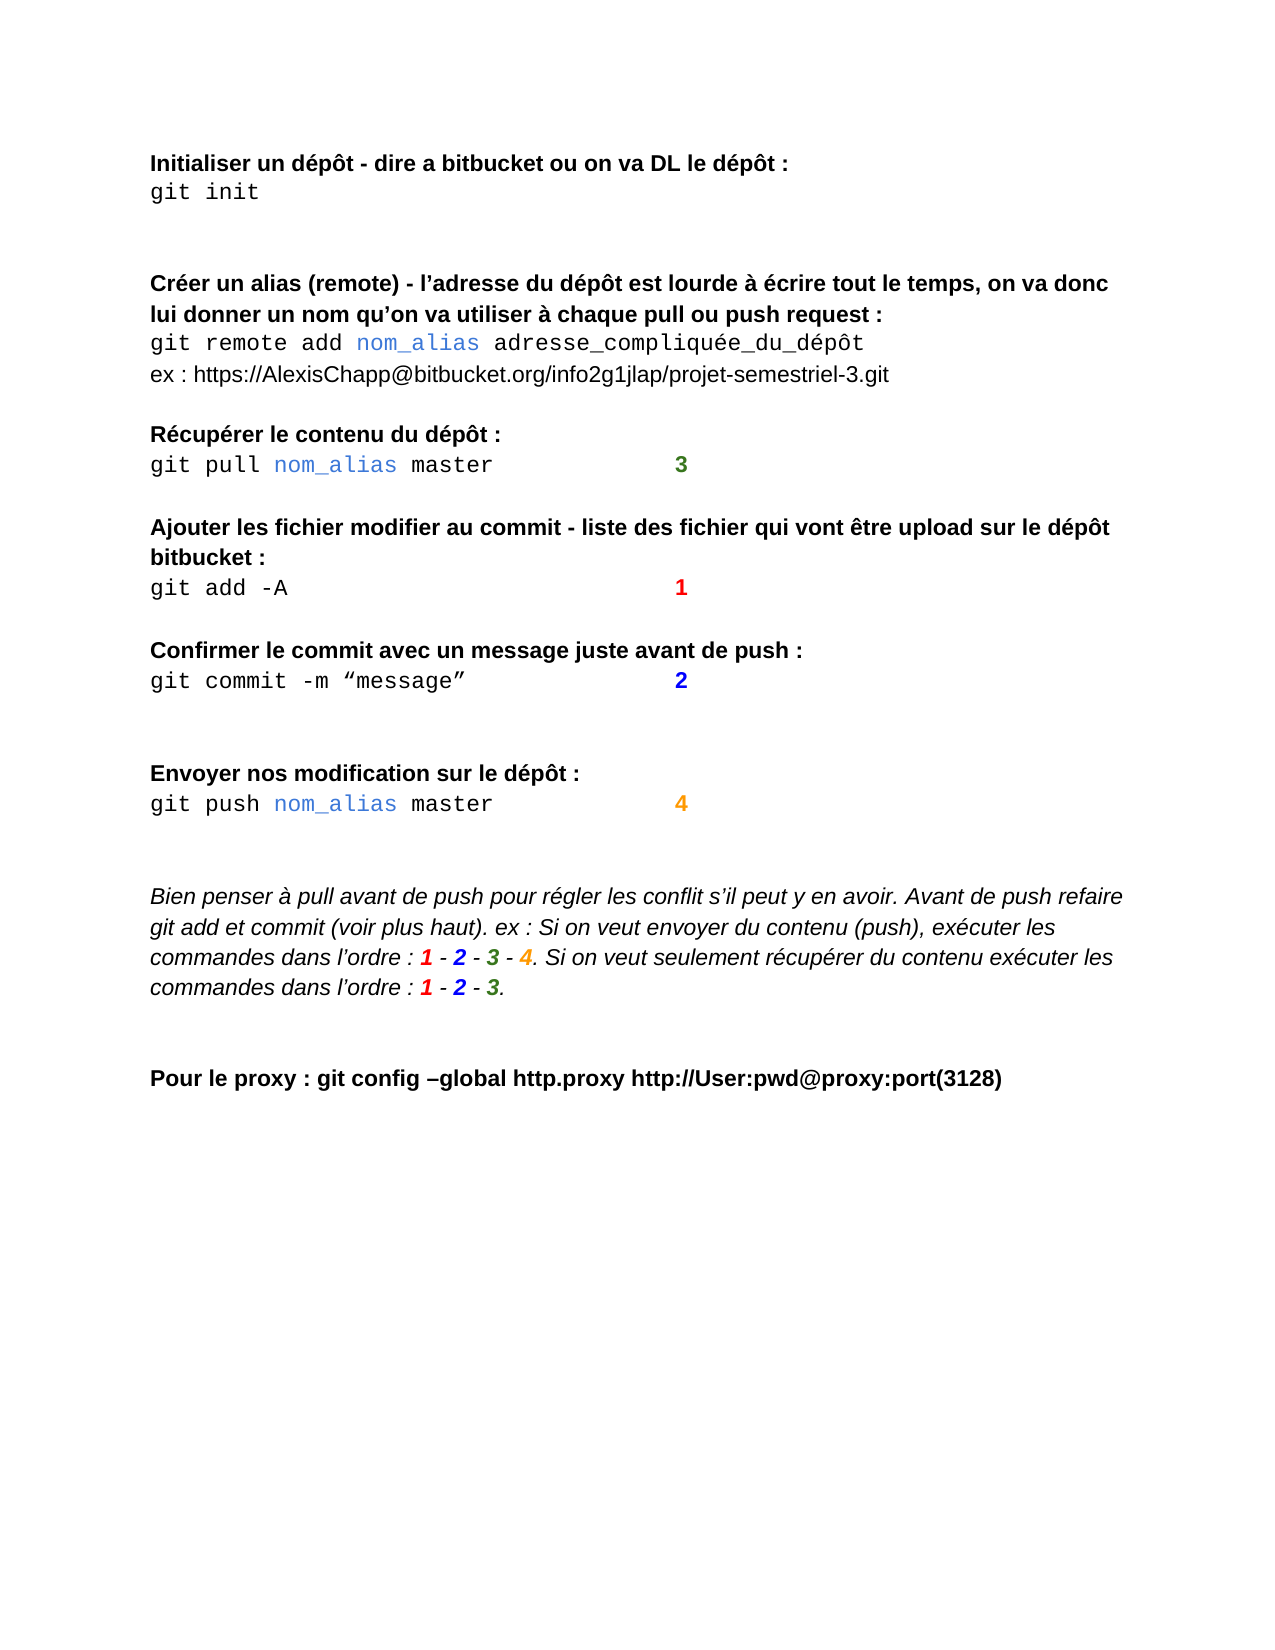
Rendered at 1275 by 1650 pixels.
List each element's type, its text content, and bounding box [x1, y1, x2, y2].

text ex : https://AlexisChapp@bitbucket.org/info2g1jlap/projet-semestriel-3.git [150, 361, 1125, 387]
text Créer un alias (remote) - l’adresse du dépôt est lourde à écrire tout le temps, on va donc lui donner un nom qu’on va utiliser à chaque pull ou push request : [150, 270, 1125, 327]
text Initialiser un dépôt - dire a bitbucket ou on va DL le dépôt : [150, 150, 1125, 176]
text git remote add nom_alias adresse_compliquée_du_dépôt [150, 331, 1125, 357]
text Ajouter les fichier modifier au commit - liste des fichier qui vont être upload sur le dépôt bitbucket : [150, 514, 1125, 571]
text Pour le proxy : git config –global http.proxy http://User:pwd@proxy:port(3128) [150, 1064, 1125, 1091]
text Envoyer nos modification sur le dépôt : [150, 760, 1125, 787]
text Récupérer le contenu du dépôt : [150, 421, 1125, 447]
text Bien penser à pull avant de push pour régler les conflit s’il peut y en avoir. Avant de push refaire git add et commit (voir plus haut). ex : Si on veut envoyer du contenu (push), exécuter les commandes dans l’ordre : 1 - 2 - 3 - 4. Si on veut seulement récupérer du contenu exécuter les commandes dans l’ordre : 1 - 2 - 3. [150, 883, 1125, 1000]
text git commit -m “message” 2 [150, 667, 1125, 696]
text git push nom_alias master 4 [150, 790, 1125, 819]
text Confirmer le commit avec un message juste avant de push : [150, 637, 1125, 663]
text git add -A 1 [150, 574, 1125, 603]
text git pull nom_alias master 3 [150, 451, 1125, 479]
text git init [150, 180, 1125, 206]
